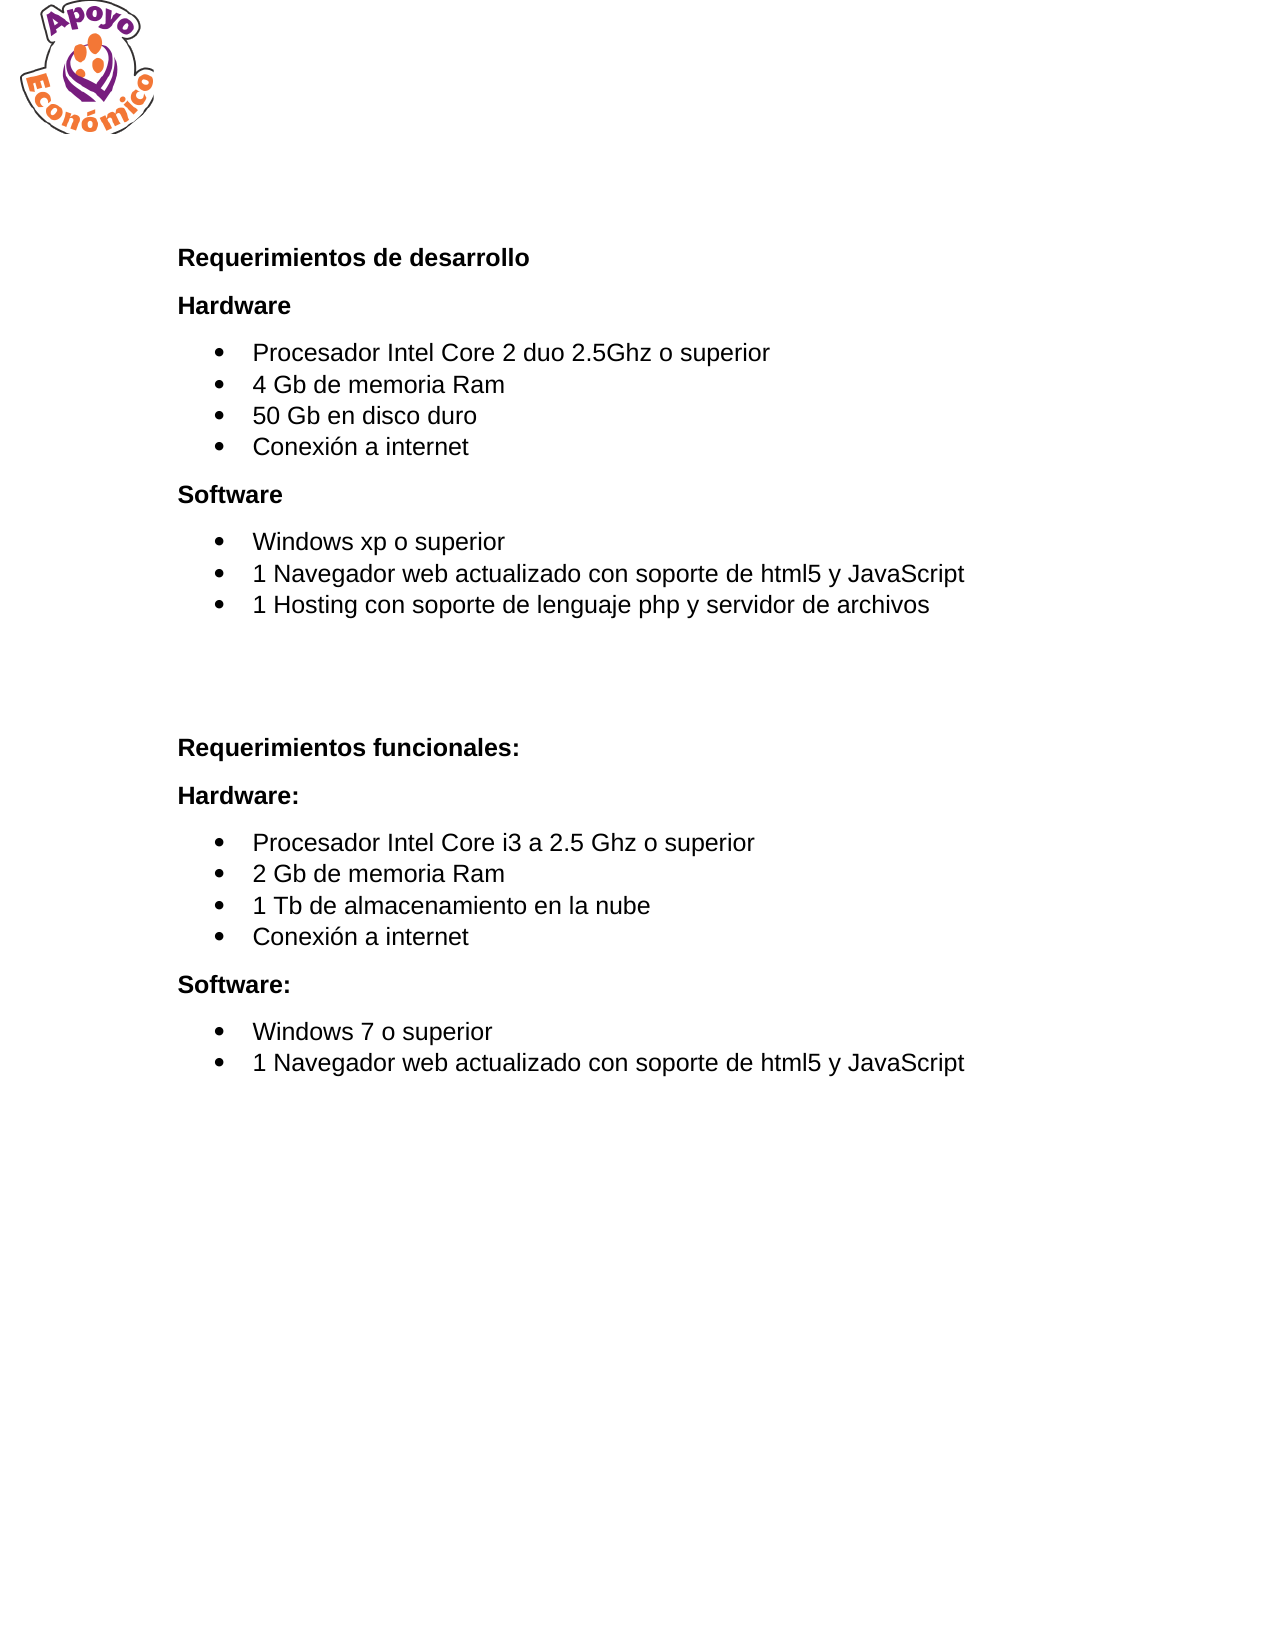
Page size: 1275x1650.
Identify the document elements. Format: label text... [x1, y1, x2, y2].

picture [19, 0, 154, 134]
list Windows xp o superior [215, 527, 1098, 556]
text Hardware [177, 291, 1098, 319]
list 50 Gb en disco duro [215, 401, 1098, 429]
text Requerimientos de desarrollo [177, 243, 1098, 272]
list 1 Navegador web actualizado con soporte de html5 y JavaScript [215, 558, 1098, 587]
text Software: [177, 969, 1098, 998]
list Procesador Intel Core 2 duo 2.5Ghz o superior [215, 338, 1098, 367]
list Windows 7 o superior [215, 1017, 1098, 1046]
list 2 Gb de memoria Ram [215, 859, 1098, 888]
list 1 Hosting con soporte de lenguaje php y servidor de archivos [215, 590, 1098, 618]
text Hardware: [177, 781, 1098, 809]
list Conexión a internet [215, 432, 1098, 461]
list Procesador Intel Core i3 a 2.5 Ghz o superior [215, 828, 1098, 857]
text Software [177, 480, 1098, 508]
list Conexión a internet [215, 922, 1098, 951]
list 4 Gb de memoria Ram [215, 369, 1098, 398]
text Requerimientos funcionales: [177, 733, 1098, 762]
list 1 Navegador web actualizado con soporte de html5 y JavaScript [215, 1048, 1098, 1077]
list 1 Tb de almacenamiento en la nube [215, 891, 1098, 919]
